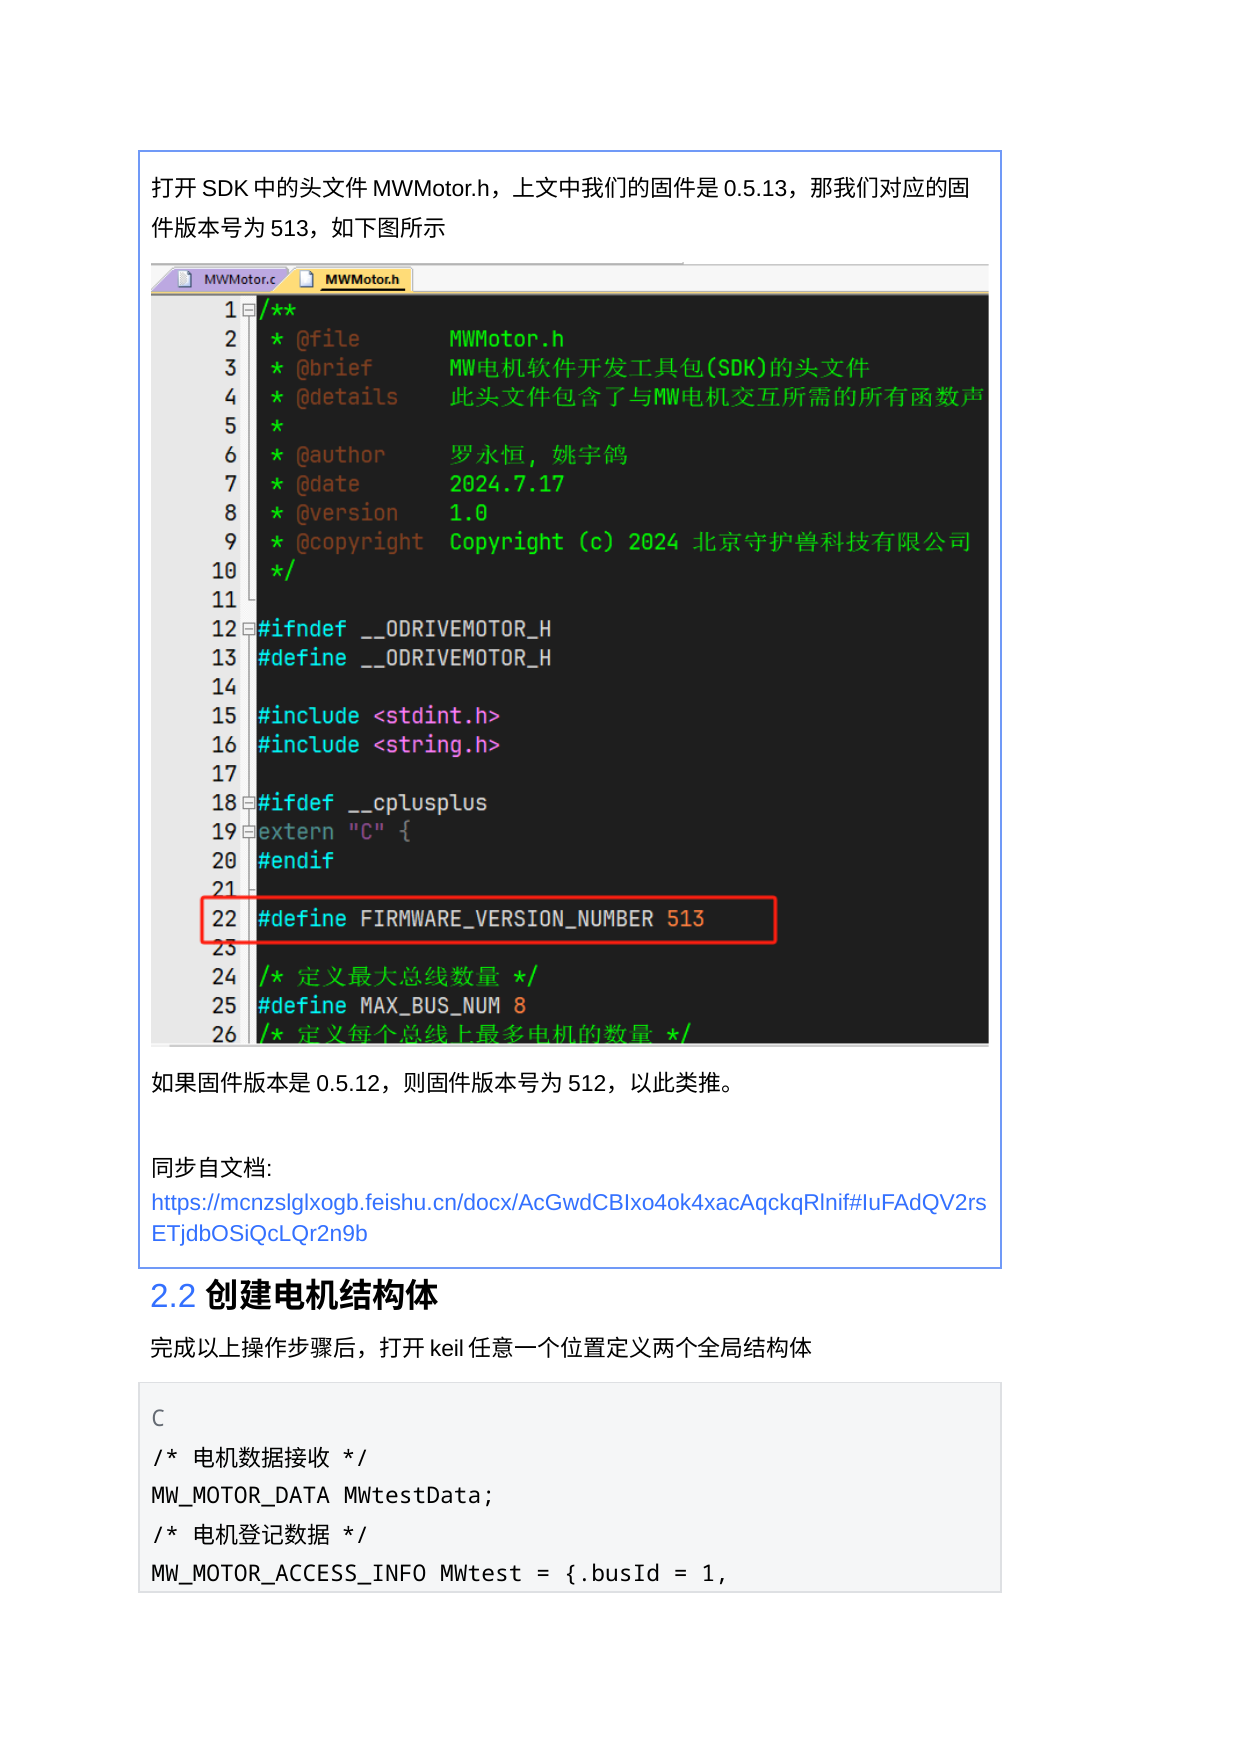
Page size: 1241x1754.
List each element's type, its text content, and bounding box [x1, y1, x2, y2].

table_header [140, 1383, 1000, 1591]
table_header 打开SDK中的头文件MWMotor.h，上文中我们的固件是0.5.13，那我们对应的固件版本号为513，如下图所示 如果固件版本是0.5.12，则固件版本号为512，以此类推。 同步自文档: https://mcnzslglxogb.feishu.cn/docx/AcGwdCBIxo4ok4xacAqckqRlnif#IuFAdQV2rsETjdbOSiQcLQr2n9b [140, 152, 1000, 1267]
picture [151, 262, 989, 1047]
text 完成以上操作步骤后，打开keil任意一个位置定义两个全局结构体 [150, 1329, 1090, 1363]
